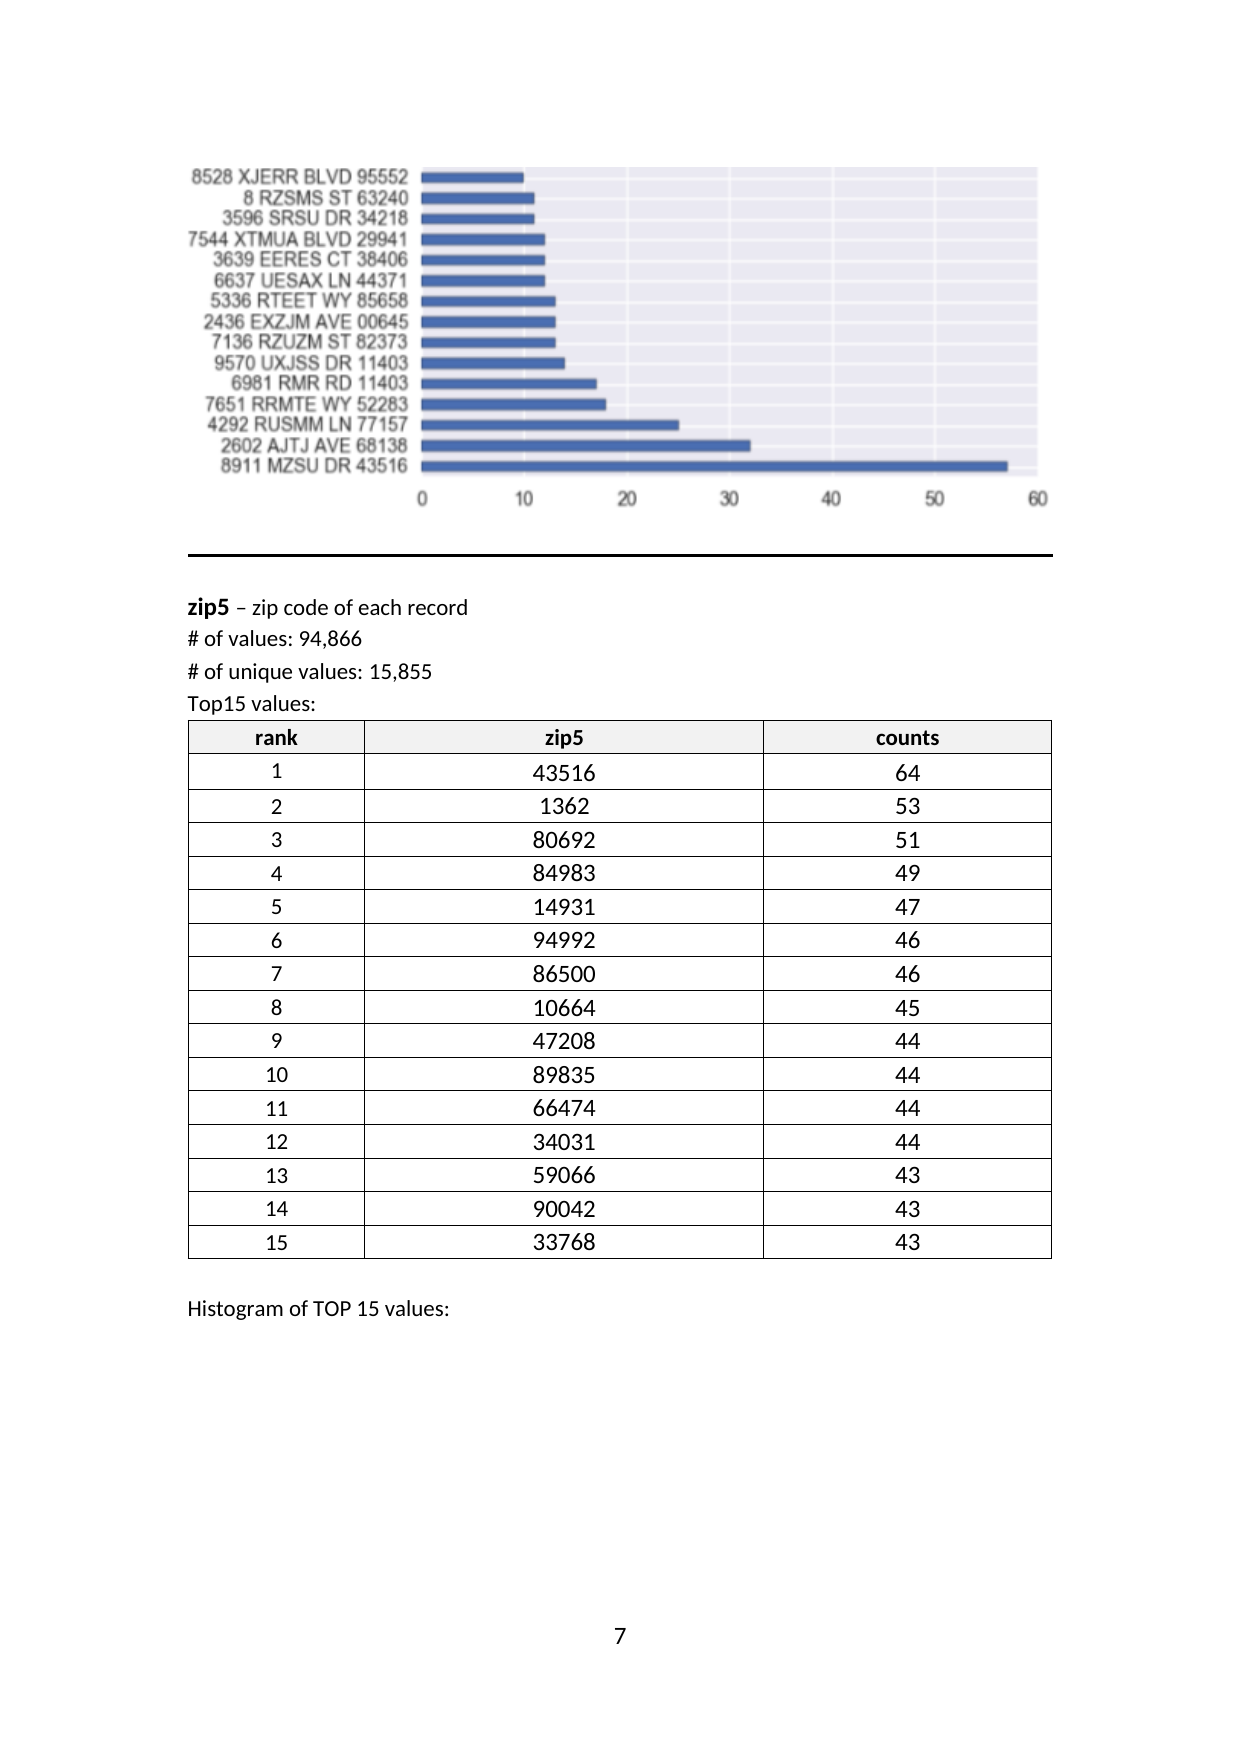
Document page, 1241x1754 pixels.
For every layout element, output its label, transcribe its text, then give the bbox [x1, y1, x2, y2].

table_cell 43 [764, 1159, 1051, 1191]
table_cell 44 [764, 1058, 1051, 1090]
text Top15 values: [187, 687, 1053, 720]
table_cell 64 [764, 754, 1051, 788]
table_cell 46 [764, 957, 1051, 990]
table_cell 66474 [365, 1091, 763, 1124]
table_cell 89835 [365, 1058, 763, 1090]
table_cell 45 [764, 991, 1051, 1023]
table_cell 34031 [365, 1125, 763, 1157]
table_cell 46 [764, 924, 1051, 956]
table_cell 94992 [365, 924, 763, 956]
table_header zip5 [365, 721, 763, 753]
table_cell 14931 [365, 890, 763, 923]
table_cell 33768 [365, 1226, 763, 1258]
table_cell 2 [189, 790, 364, 822]
table_cell 12 [189, 1125, 364, 1157]
table_cell 47 [764, 890, 1051, 923]
table_cell 7 [189, 957, 364, 990]
table_header rank [189, 721, 364, 753]
picture [187, 167, 1053, 514]
table_cell 43 [764, 1226, 1051, 1258]
table_cell 1362 [365, 790, 763, 822]
table_cell 4 [189, 857, 364, 889]
table_cell 47208 [365, 1024, 763, 1057]
table_cell 9 [189, 1024, 364, 1057]
table_cell 43 [764, 1192, 1051, 1224]
table_cell 8 [189, 991, 364, 1023]
text # of values: 94,866 [187, 622, 1053, 655]
table_cell 90042 [365, 1192, 763, 1224]
table_cell 15 [189, 1226, 364, 1258]
table_cell 14 [189, 1192, 364, 1224]
table_cell 6 [189, 924, 364, 956]
text # of unique values: 15,855 [187, 655, 1053, 687]
table_cell 59066 [365, 1159, 763, 1191]
text zip5 – zip code of each record [187, 590, 1053, 622]
table_cell 5 [189, 890, 364, 923]
table_header counts [764, 721, 1051, 753]
table_cell 53 [764, 790, 1051, 822]
table_cell 44 [764, 1024, 1051, 1057]
text Histogram of TOP 15 values: [187, 1292, 1053, 1324]
table_cell 13 [189, 1159, 364, 1191]
table_cell 1 [189, 754, 364, 788]
table_cell 44 [764, 1125, 1051, 1157]
table_cell 10 [189, 1058, 364, 1090]
table_cell 51 [764, 823, 1051, 856]
table_cell 10664 [365, 991, 763, 1023]
table_cell 84983 [365, 857, 763, 889]
table_cell 44 [764, 1091, 1051, 1124]
table_cell 80692 [365, 823, 763, 856]
table_cell 3 [189, 823, 364, 856]
table_cell 11 [189, 1091, 364, 1124]
table_cell 86500 [365, 957, 763, 990]
table_cell 43516 [365, 754, 763, 788]
table_cell 49 [764, 857, 1051, 889]
